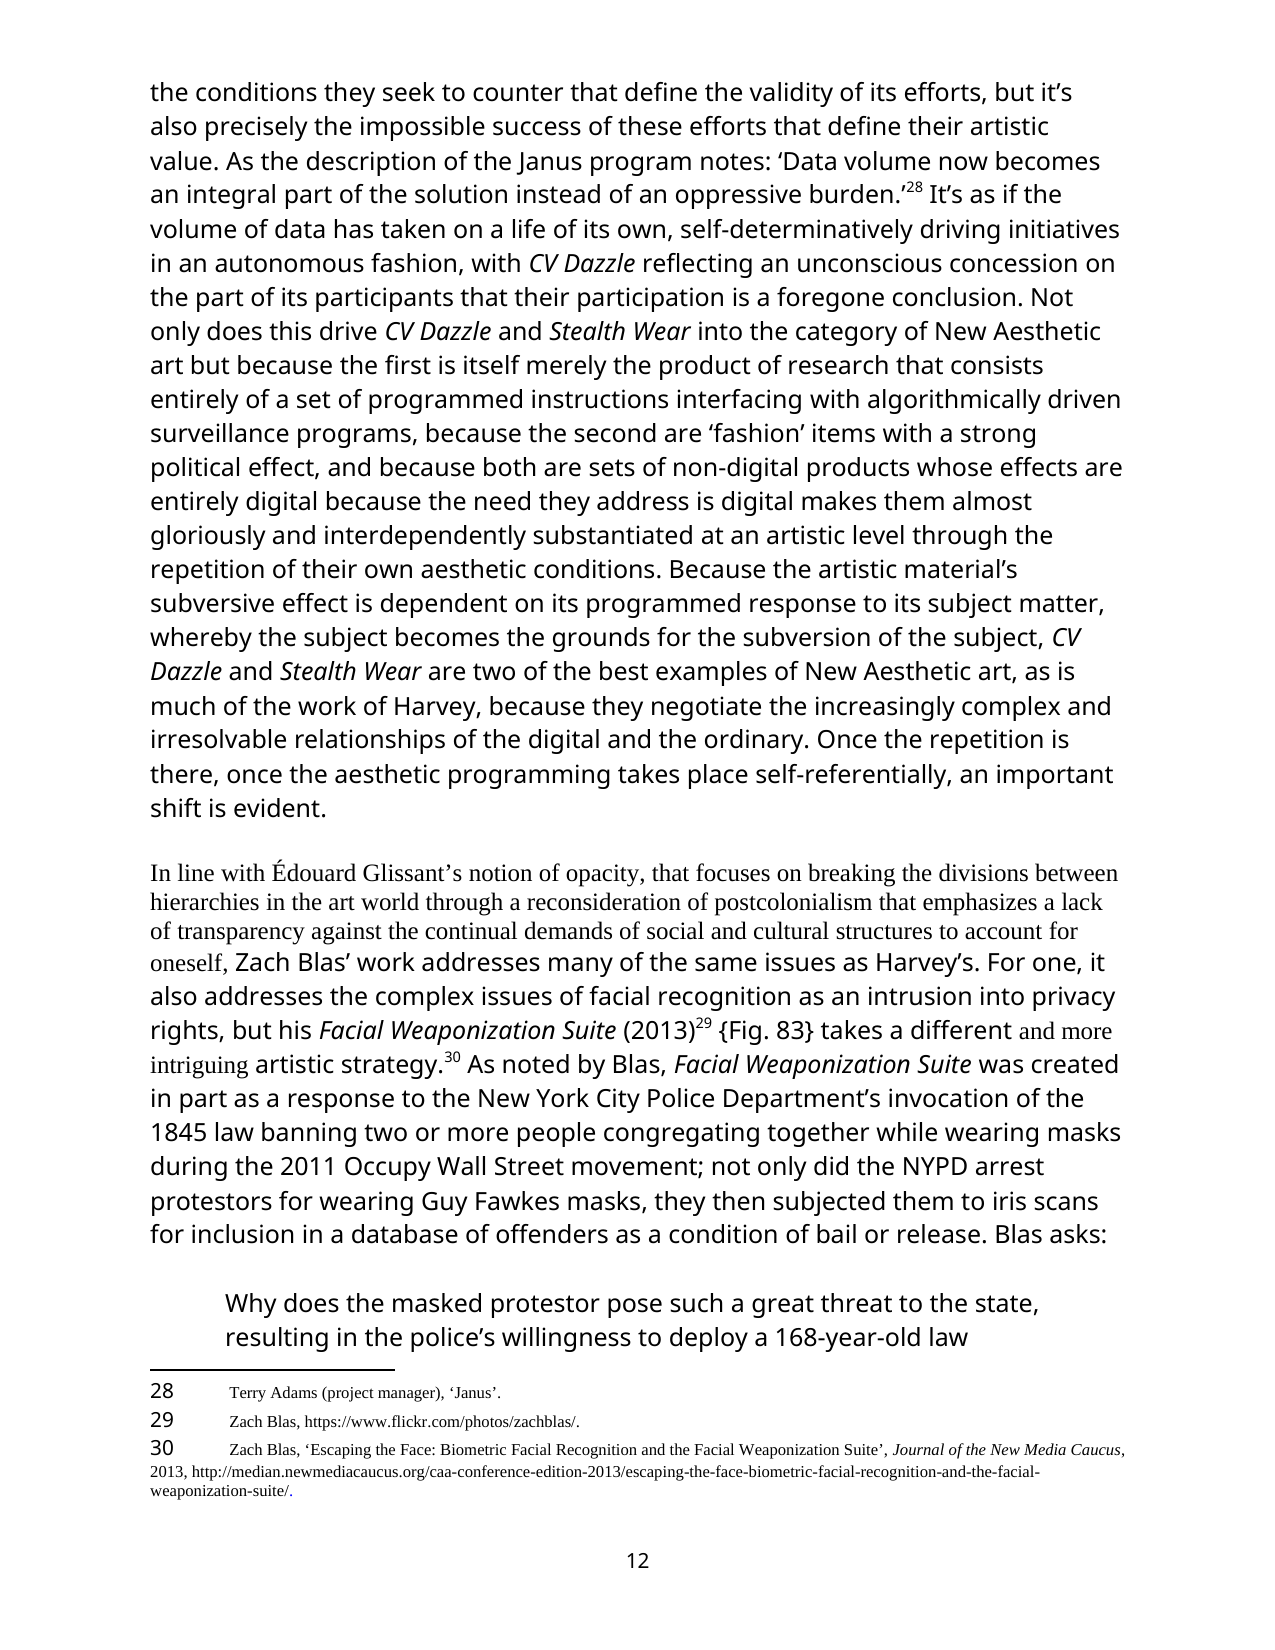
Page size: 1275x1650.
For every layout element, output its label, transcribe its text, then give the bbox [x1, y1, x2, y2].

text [150, 75, 1125, 824]
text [225, 1285, 1050, 1353]
text In line with Édouard Glissant’s notion of opacity, that focuses on breaking the divisions between hierarchies in the art world through a reconsideration of postcolonialism that emphasizes a lack of transparency against the continual demands of social and cultural structures to account for oneself, Zach Blas’ work addresses many of the same issues as Harvey’s. For one, it also addresses the complex issues of facial recognition as an intrusion into privacy rights, but his Facial Weaponization Suite (2013) {Fig. 83} takes a different and more intriguing artistic strategy. As noted by Blas, Facial Weaponization Suite was created in part as a response to the New York City Police Department’s invocation of the 1845 law banning two or more people congregating together while wearing masks during the 2011 Occupy Wall Street movement; not only did the NYPD arrest protestors for wearing Guy Fawkes masks, they then subjected them to iris scans for inclusion in a database of offenders as a condition of bail or release. Blas asks: [150, 858, 1125, 1251]
